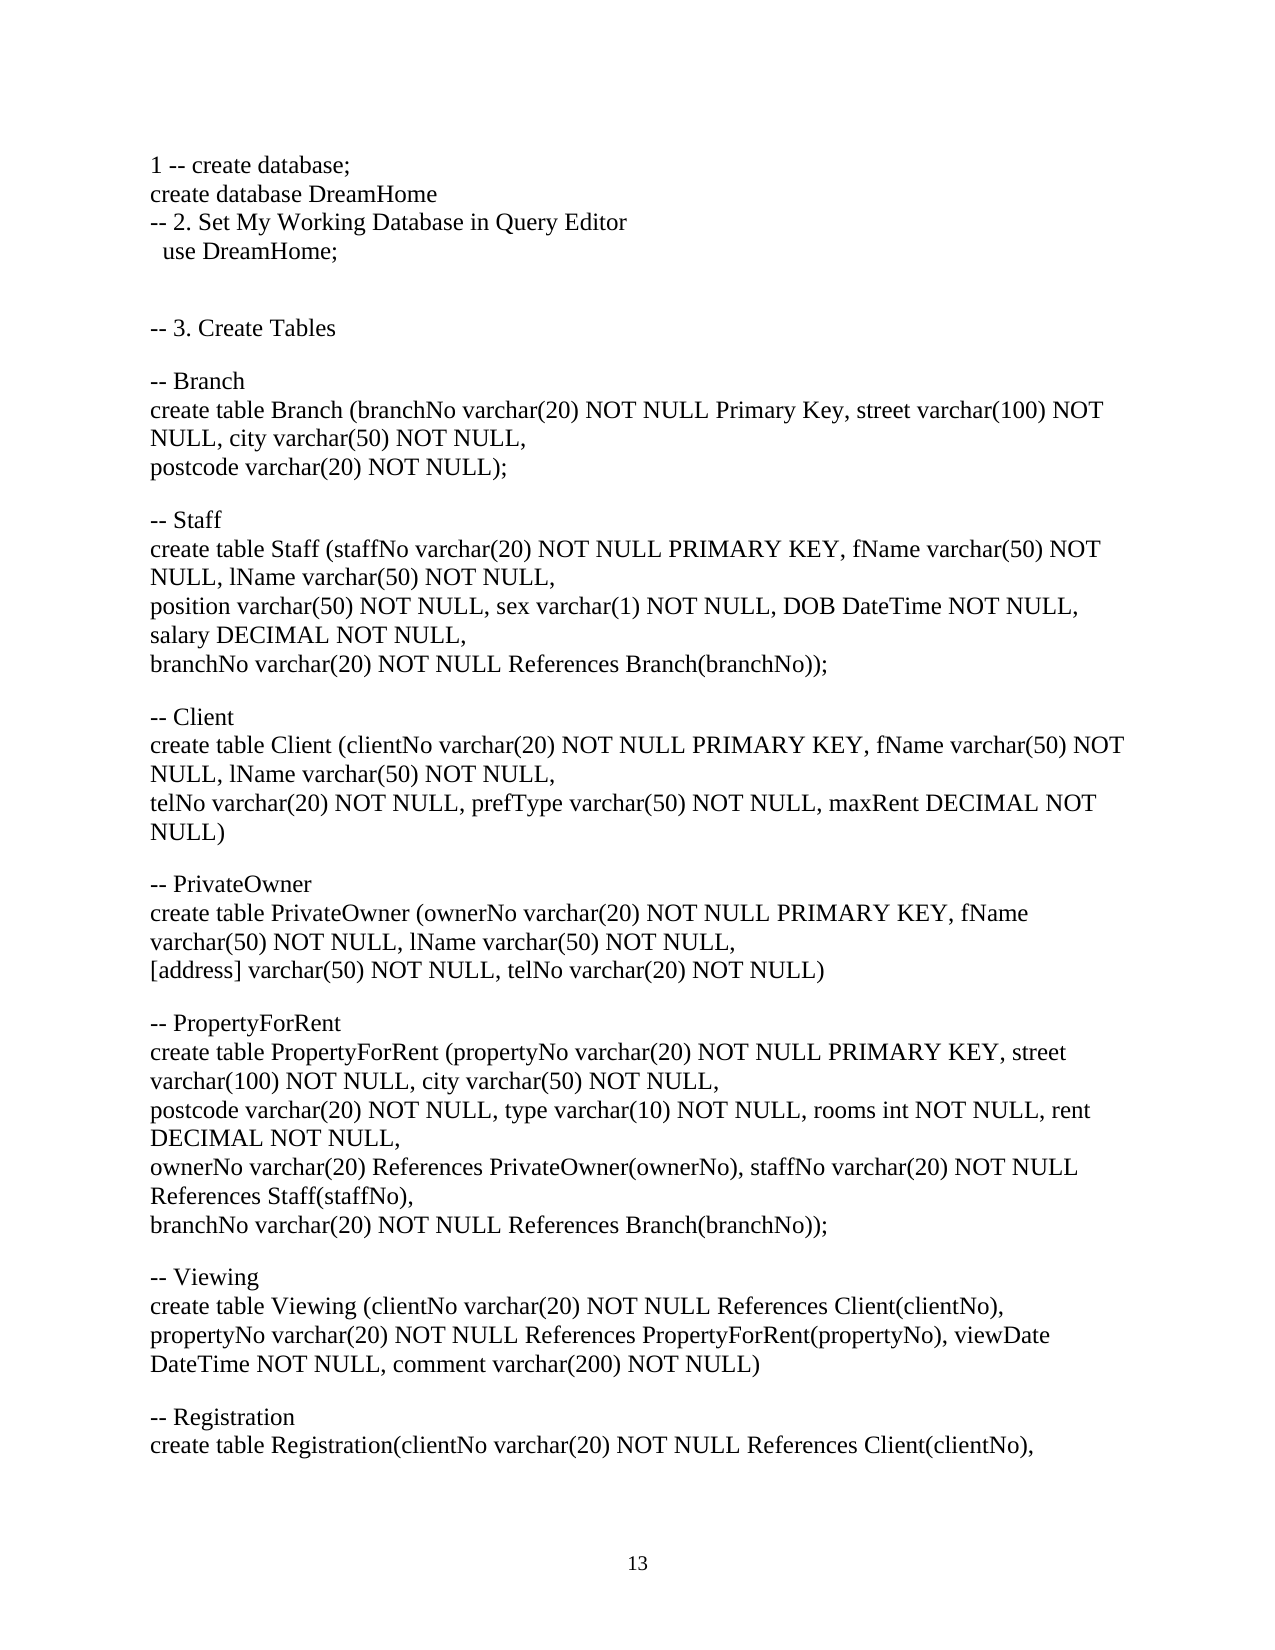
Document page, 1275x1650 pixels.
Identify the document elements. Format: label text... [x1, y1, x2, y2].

text postcode varchar(20) NOT NULL, type varchar(10) NOT NULL, rooms int NOT NULL, rent DECIMAL NOT NULL, [150, 1095, 1125, 1152]
text branchNo varchar(20) NOT NULL References Branch(branchNo)); [150, 649, 1125, 677]
text -- 3. Create Tables [150, 313, 1125, 342]
text create table PrivateOwner (ownerNo varchar(20) NOT NULL PRIMARY KEY, fName varchar(50) NOT NULL, lName varchar(50) NOT NULL, [150, 898, 1125, 956]
text 1 -- create database; [150, 150, 1125, 179]
text -- PropertyForRent [150, 1008, 1125, 1037]
text create table Staff (staffNo varchar(20) NOT NULL PRIMARY KEY, fName varchar(50) NOT NULL, lName varchar(50) NOT NULL, [150, 534, 1125, 591]
text -- Branch [150, 366, 1125, 395]
text create table PropertyForRent (propertyNo varchar(20) NOT NULL PRIMARY KEY, street varchar(100) NOT NULL, city varchar(50) NOT NULL, [150, 1037, 1125, 1095]
text create table Registration(clientNo varchar(20) NOT NULL References Client(clientNo), [150, 1430, 1125, 1459]
text create table Client (clientNo varchar(20) NOT NULL PRIMARY KEY, fName varchar(50) NOT NULL, lName varchar(50) NOT NULL, [150, 730, 1125, 788]
text use DreamHome; [150, 236, 1125, 265]
text create database DreamHome [150, 179, 1125, 207]
text postcode varchar(20) NOT NULL); [150, 452, 1125, 481]
text -- 2. Set My Working Database in Query Editor [150, 207, 1125, 236]
text branchNo varchar(20) NOT NULL References Branch(branchNo)); [150, 1210, 1125, 1238]
text -- Staff [150, 505, 1125, 534]
text -- Registration [150, 1402, 1125, 1430]
text telNo varchar(20) NOT NULL, prefType varchar(50) NOT NULL, maxRent DECIMAL NOT NULL) [150, 788, 1125, 845]
text create table Viewing (clientNo varchar(20) NOT NULL References Client(clientNo), [150, 1291, 1125, 1320]
text [address] varchar(50) NOT NULL, telNo varchar(20) NOT NULL) [150, 956, 1125, 984]
text -- Viewing [150, 1262, 1125, 1291]
text ownerNo varchar(20) References PrivateOwner(ownerNo), staffNo varchar(20) NOT NULL References Staff(staffNo), [150, 1152, 1125, 1210]
text -- PrivateOwner [150, 869, 1125, 898]
text propertyNo varchar(20) NOT NULL References PropertyForRent(propertyNo), viewDate DateTime NOT NULL, comment varchar(200) NOT NULL) [150, 1320, 1125, 1377]
text create table Branch (branchNo varchar(20) NOT NULL Primary Key, street varchar(100) NOT NULL, city varchar(50) NOT NULL, [150, 395, 1125, 452]
text -- Client [150, 702, 1125, 730]
text position varchar(50) NOT NULL, sex varchar(1) NOT NULL, DOB DateTime NOT NULL, salary DECIMAL NOT NULL, [150, 591, 1125, 649]
